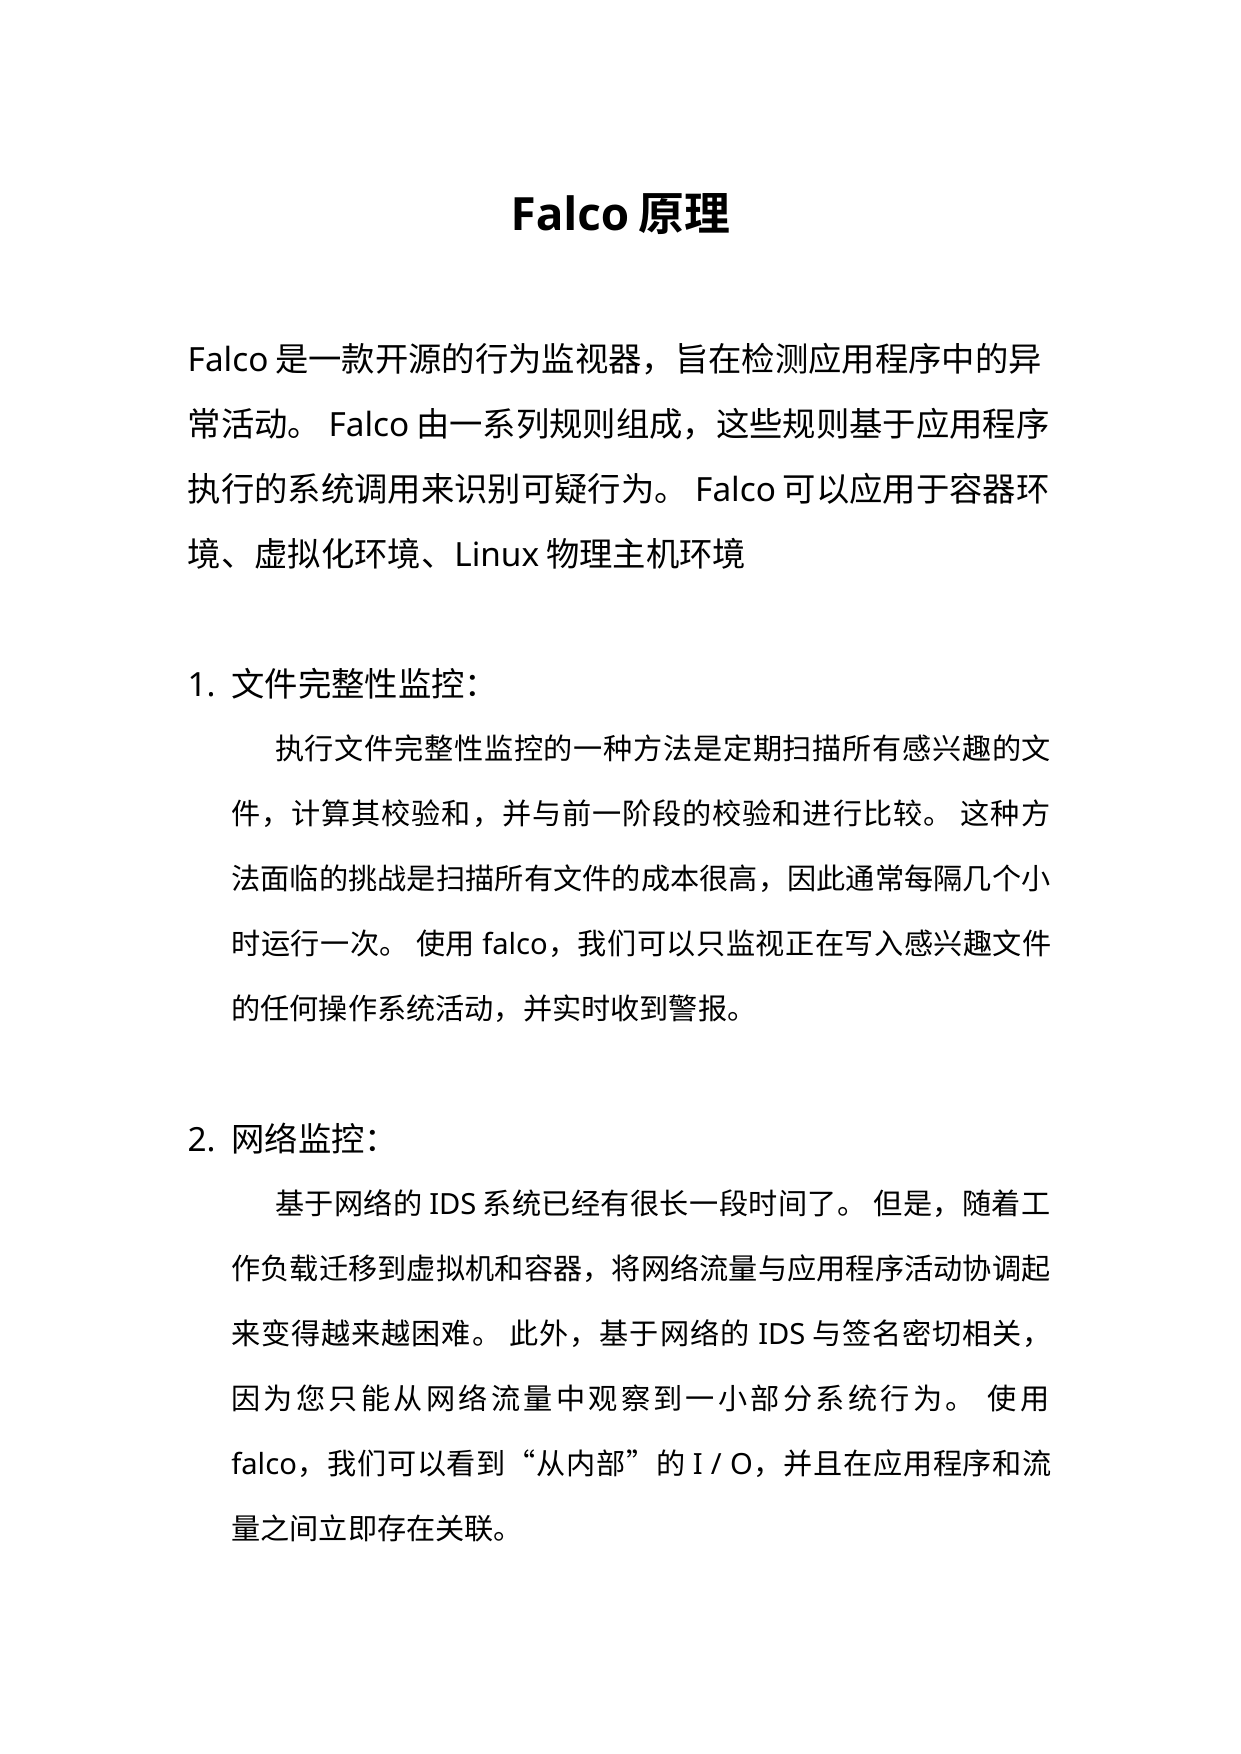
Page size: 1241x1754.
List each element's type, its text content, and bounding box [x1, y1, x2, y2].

list 执行文件完整性监控的一种方法是定期扫描所有感兴趣的文件，计算其校验和，并与前一阶段的校验和进行比较。 这种方法面临的挑战是扫描所有文件的成本很高，因此通常每隔几个小时运行一次。 使用falco，我们可以只监视正在写入感兴趣文件的任何操作系统活动，并实时收到警报。 [231, 714, 1053, 1039]
text Falco原理 [187, 162, 1053, 259]
list 文件完整性监控： [187, 649, 1053, 714]
list 基于网络的IDS系统已经有很长一段时间了。 但是，随着工作负载迁移到虚拟机和容器，将网络流量与应用程序活动协调起来变得越来越困难。 此外，基于网络的IDS与签名密切相关，因为您只能从网络流量中观察到一小部分系统行为。 使用falco，我们可以看到“从内部”的I / O，并且在应用程序和流量之间立即存在关联。 [231, 1169, 1053, 1559]
text Falco是一款开源的行为监视器，旨在检测应用程序中的异常活动。 Falco由一系列规则组成，这些规则基于应用程序执行的系统调用来识别可疑行为。 Falco可以应用于容器环境、虚拟化环境、Linux物理主机环境 [187, 324, 1053, 584]
list 网络监控： [187, 1104, 1053, 1169]
